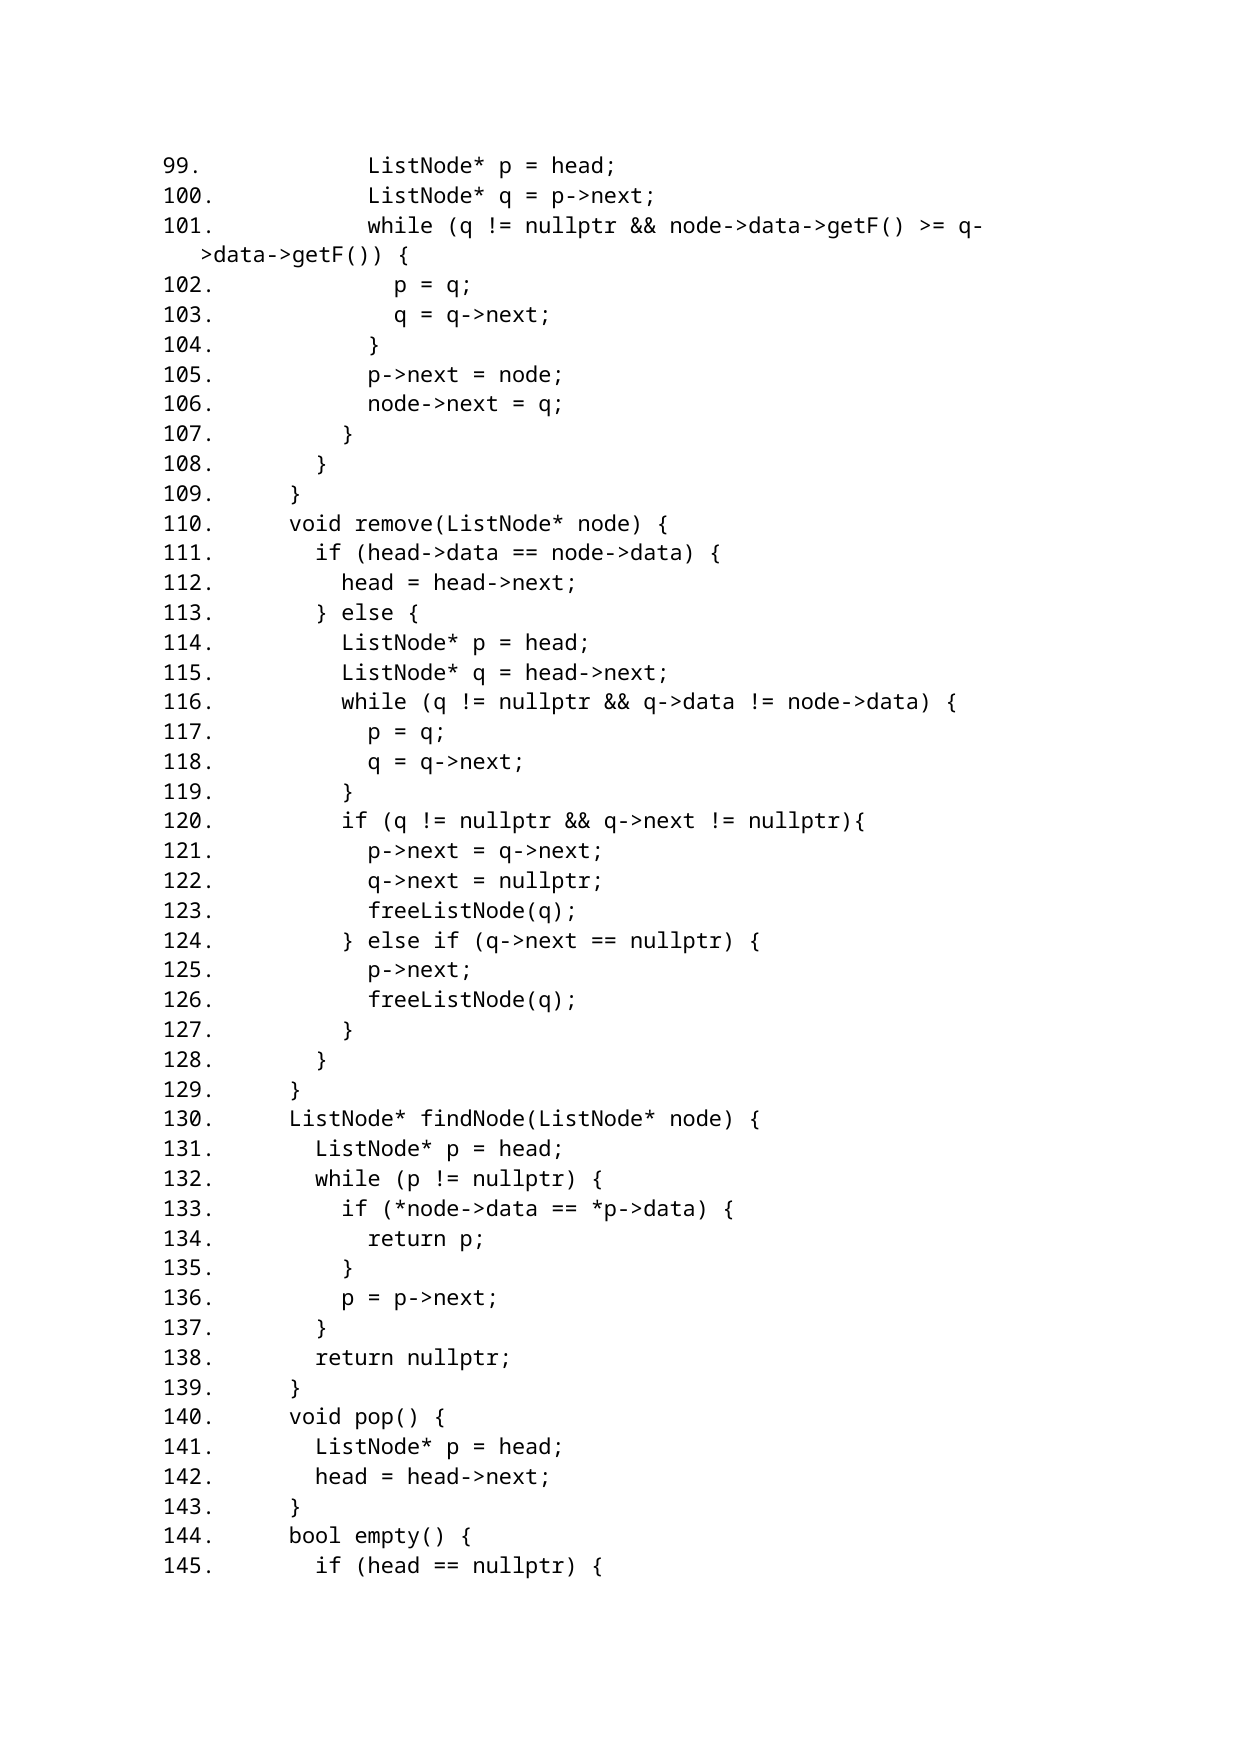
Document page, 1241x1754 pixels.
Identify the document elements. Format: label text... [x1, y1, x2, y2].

list } [162, 1073, 1053, 1103]
list p->next; [162, 954, 1053, 984]
list void remove(ListNode* node) { [162, 507, 1053, 537]
list if (head->data == node->data) { [162, 537, 1053, 567]
list head = head->next; [162, 1461, 1053, 1491]
list return nullptr; [162, 1342, 1053, 1371]
list bool empty() { [162, 1520, 1053, 1550]
list head = head->next; [162, 567, 1053, 597]
list p->next = q->next; [162, 835, 1053, 865]
list q->next = nullptr; [162, 865, 1053, 895]
list ListNode* q = head->next; [162, 656, 1053, 686]
list ListNode* p = head; [162, 150, 1053, 180]
list } [162, 1491, 1053, 1520]
list } [162, 1252, 1053, 1282]
list q = q->next; [162, 746, 1053, 776]
list p->next = node; [162, 358, 1053, 388]
list ListNode* p = head; [162, 1133, 1053, 1163]
list void pop() { [162, 1401, 1053, 1431]
list if (q != nullptr && q->next != nullptr){ [162, 805, 1053, 835]
list } [162, 478, 1053, 507]
list freeListNode(q); [162, 895, 1053, 924]
list } [162, 1044, 1053, 1073]
list } [162, 1014, 1053, 1044]
list } [162, 1371, 1053, 1401]
list } else { [162, 597, 1053, 627]
list } [162, 418, 1053, 448]
list node->next = q; [162, 388, 1053, 418]
list p = q; [162, 716, 1053, 746]
list while (p != nullptr) { [162, 1163, 1053, 1193]
list while (q != nullptr && q->data != node->data) { [162, 686, 1053, 716]
list q = q->next; [162, 299, 1053, 329]
list ListNode* q = p->next; [162, 180, 1053, 209]
list } [162, 329, 1053, 358]
list ListNode* p = head; [162, 1431, 1053, 1461]
list ListNode* p = head; [162, 627, 1053, 656]
list if (head == nullptr) { [162, 1550, 1053, 1580]
list p = p->next; [162, 1282, 1053, 1312]
list if (*node->data == *p->data) { [162, 1193, 1053, 1222]
list ListNode* findNode(ListNode* node) { [162, 1103, 1053, 1133]
list } [162, 776, 1053, 805]
list } else if (q->next == nullptr) { [162, 924, 1053, 954]
list p = q; [162, 269, 1053, 299]
list freeListNode(q); [162, 984, 1053, 1014]
list return p; [162, 1222, 1053, 1252]
list while (q != nullptr && node->data->getF() >= q->data->getF()) { [162, 209, 1053, 269]
list } [162, 448, 1053, 478]
list } [162, 1312, 1053, 1342]
